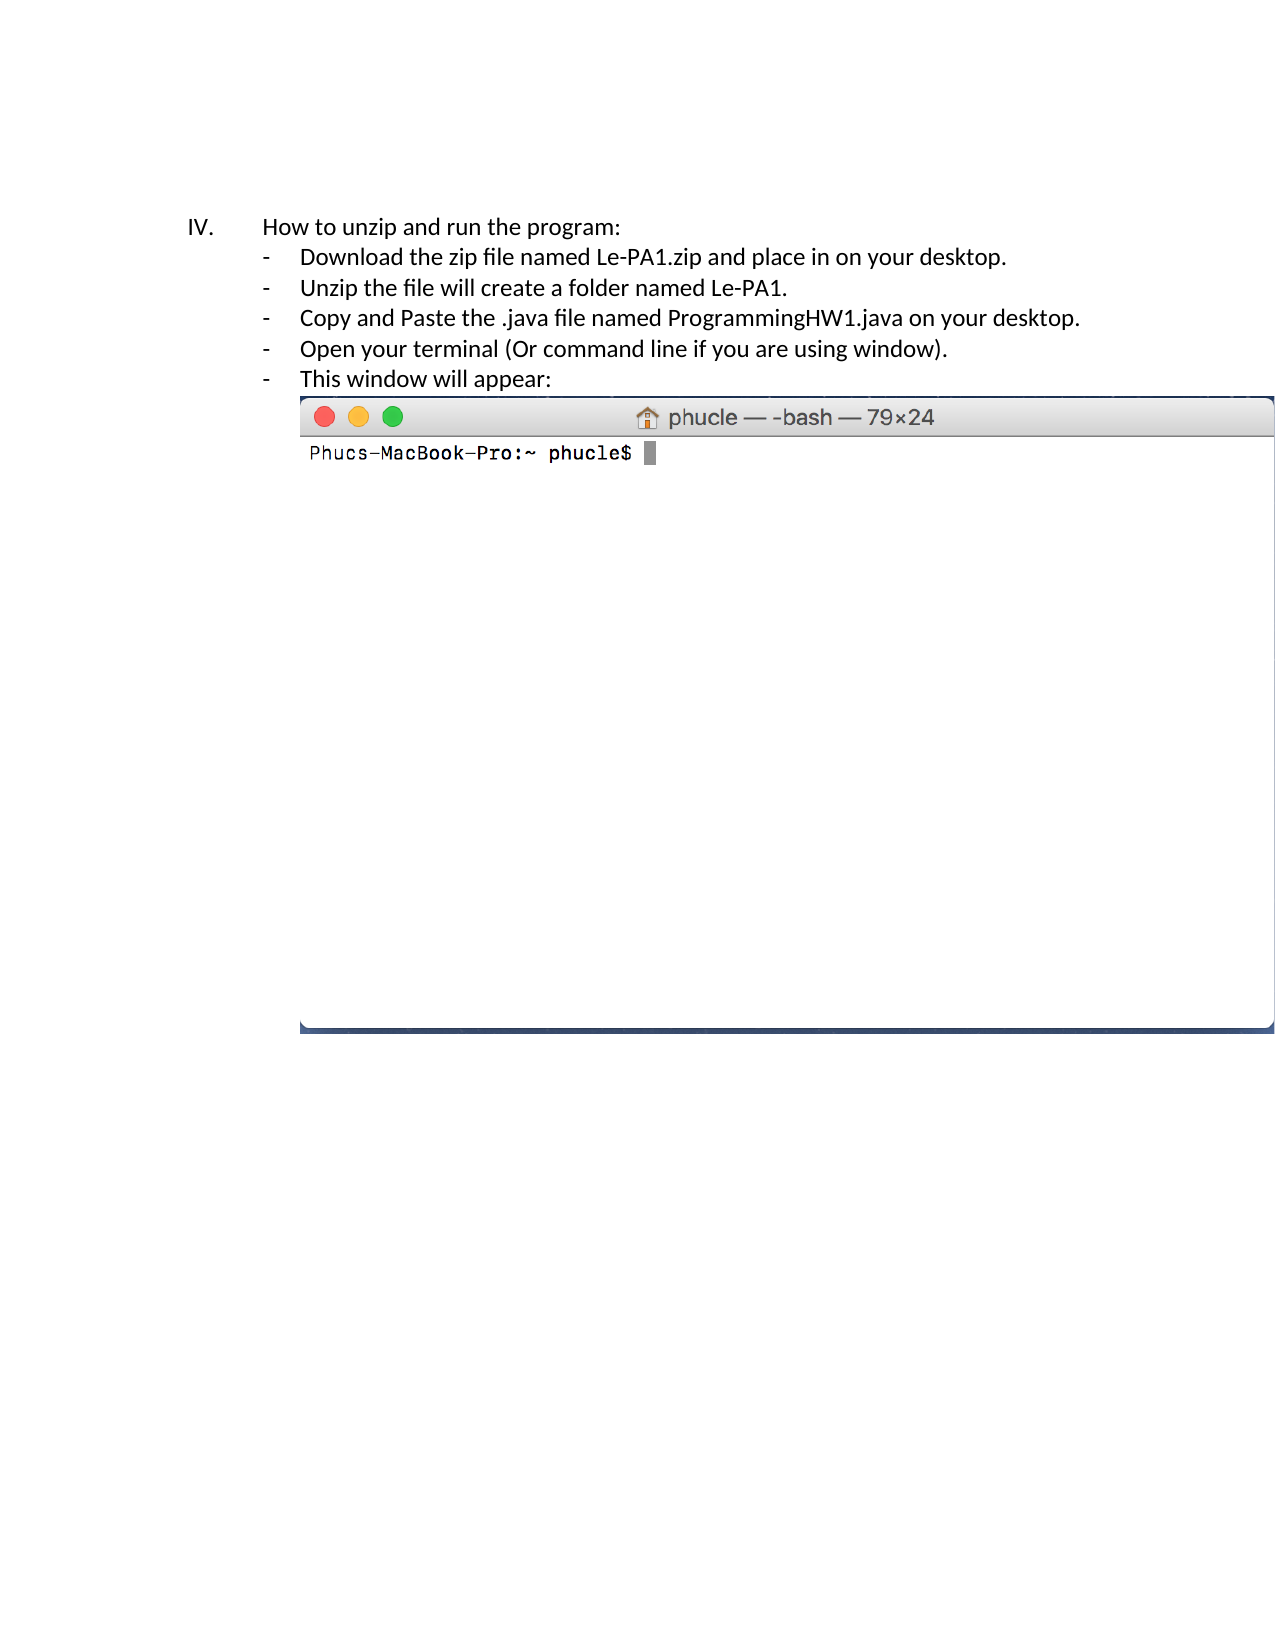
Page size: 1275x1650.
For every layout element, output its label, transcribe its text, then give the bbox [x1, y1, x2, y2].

list This window will appear: [262, 364, 1125, 394]
list Open your terminal (Or command line if you are using window). [262, 333, 1125, 364]
picture [300, 394, 1275, 1034]
list Download the zip file named Le-PA1.zip and place in on your desktop. [262, 242, 1125, 272]
list How to unzip and run the program: [187, 211, 1125, 242]
list Copy and Paste the .java file named ProgrammingHW1.java on your desktop. [262, 303, 1125, 333]
list Unzip the file will create a folder named Le-PA1. [262, 272, 1125, 303]
